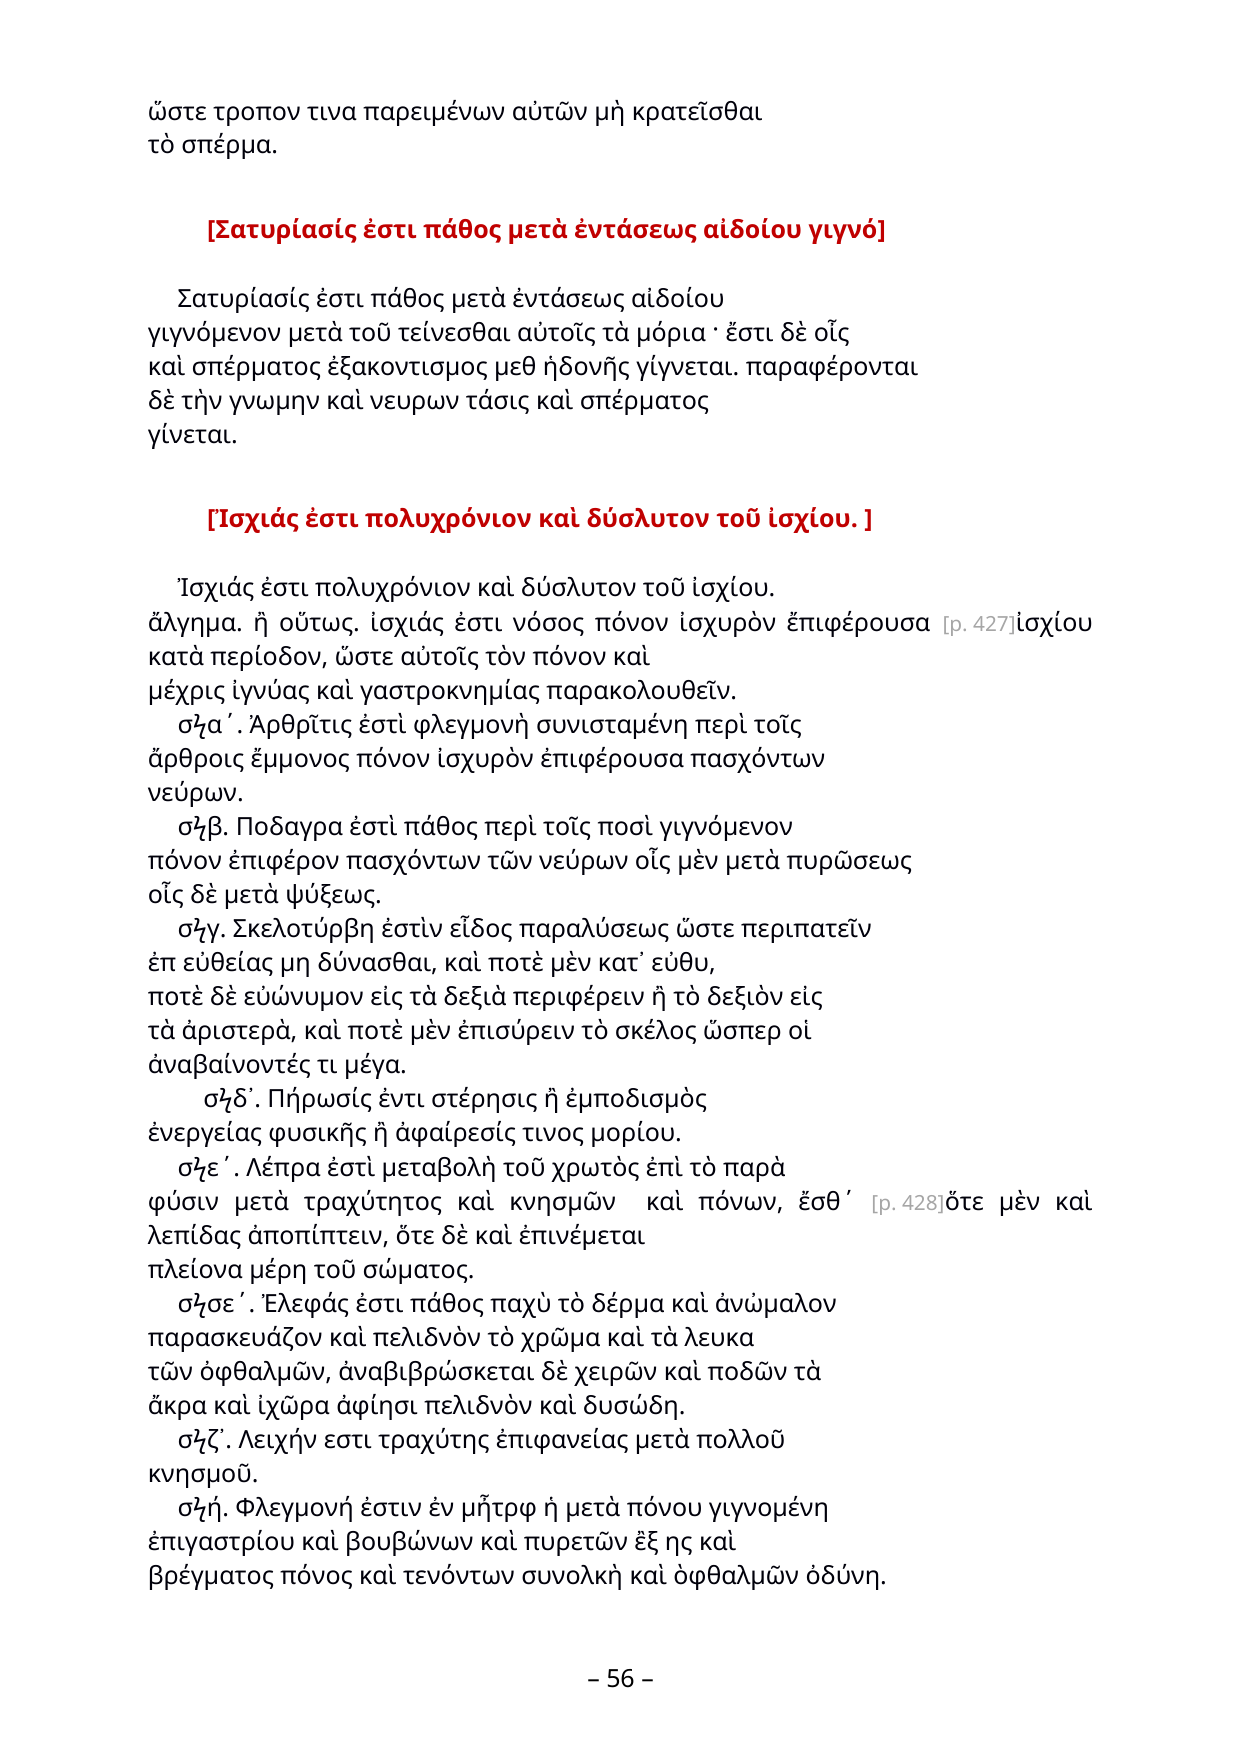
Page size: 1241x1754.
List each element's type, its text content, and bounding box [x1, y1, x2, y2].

text Ἰσχιάς ἐστι πολυχρόνιον καὶ δύσλυτον τοῦ ἰσχίου. ἄλγημα. ἢ οὕτως. ἰσχιάς ἐστι νόσος πόνον ἰσχυρὸν ἔπιφέρουσα [p. 427]ἰσχίου κατὰ περίοδον, ὥστε αὐτοῖς τὸν πόνον καὶ μέχρις ἰγνύας καὶ γαστροκνημίας παρακολουθεῖν. [148, 570, 1092, 706]
text σϟα΄. Ἀρθρῖτις ἐστὶ φλεγμονὴ συνισταμένη περὶ τοῖς ἄρθροις ἔμμονος πόνον ἰσχυρὸν ἐπιφέρουσα πασχόντων νεύρων. [148, 706, 1092, 808]
text σϟσε΄. Ἐλεφάς ἐστι πάθος παχὺ τὸ δέρμα καὶ ἀνὠμαλον παρασκευάζον καὶ πελιδνὸν τὸ χρῶμα καὶ τὰ λευκα τῶν ὀφθαλμῶν, ἀναβιβρώσκεται δὲ χειρῶν καὶ ποδῶν τὰ ἄκρα καὶ ἰχῶρα ἀφίησι πελιδνὸν καὶ δυσώδη. [148, 1285, 1092, 1422]
text σϟε΄. Λέπρα ἐστὶ μεταβολὴ τοῦ χρωτὸς ἐπὶ τὸ παρὰ φύσιν μετὰ τραχύτητος καὶ κνησμῶν καὶ πόνων, ἔσθ΄ [p. 428]ὅτε μὲν καὶ λεπίδας ἀποπίπτειν, ὅτε δὲ καὶ ἐπινέμεται πλείονα μέρη τοῦ σώματος. [148, 1149, 1092, 1285]
text σϟβ. Ποδαγρα ἐστὶ πάθος περὶ τοῖς ποσὶ γιγνόμενον πόνον ἐπιφέρον πασχόντων τῶν νεύρων οἶς μὲν μετὰ πυρῶσεως οἶς δὲ μετὰ ψύξεως. [148, 808, 1092, 911]
text σϟή. Φλεγμονή ἐστιν ἐν μἦτρφ ἡ μετὰ πόνου γιγνομένη ἐπιγαστρίου καὶ βουβώνων καὶ πυρετῶν ἒξ ης καὶ βρέγματος πόνος καὶ τενόντων συνολκὴ καὶ ὸφθαλμῶν ὀδύνη. [148, 1490, 1092, 1592]
text σϟδ᾽. Πήρωσίς ἐντι στέρησις ἢ ἐμποδισμὸς ἐνεργείας φυσικῆς ἢ ἀφαίρεσίς τινος μορίου. [148, 1081, 1092, 1149]
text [148, 93, 1092, 161]
subtitle [Ἰσχιάς ἐστι πολυχρόνιον καὶ δύσλυτον τοῦ ἰσχίου. ] [207, 501, 1092, 535]
text σϟζ᾽. Λειχήν εστι τραχύτης ἐπιφανείας μετὰ πολλοῦ κνησμοῦ. [148, 1422, 1092, 1490]
text Σατυρίασίς ἐστι πάθος μετὰ ἐντάσεως αἰδοίου γιγνόμενον μετὰ τοῦ τείνεσθαι αὐτοῖς τὰ μόρια · ἔστι δὲ οἶς καὶ σπέρματος ἐξακοντισμος μεθ ἡδονῆς γίγνεται. παραφέρονται δὲ τὴν γνωμην καὶ νευρων τάσις καὶ σπέρματος γίνεται. [148, 281, 1092, 451]
text σϟγ. Σκελοτύρβη ἐστὶν εἶδος παραλύσεως ὥστε περιπατεῖν ἐπ εὐθείας μη δύνασθαι, καὶ ποτὲ μὲν κατ᾽ εὐθυ, ποτὲ δὲ εὐώνυμον εἰς τὰ δεξιὰ περιφέρειν ἢ τὸ δεξιὸν εἰς τὰ ἀριστερὰ, καὶ ποτὲ μὲν ἐπισύρειν τὸ σκέλος ὥσπερ οἱ ἀναβαίνοντές τι μέγα. [148, 911, 1092, 1081]
subtitle [Σατυρίασίς ἐστι πάθος μετὰ ἐντάσεως αἰδοίου γιγνό] [207, 211, 1092, 245]
